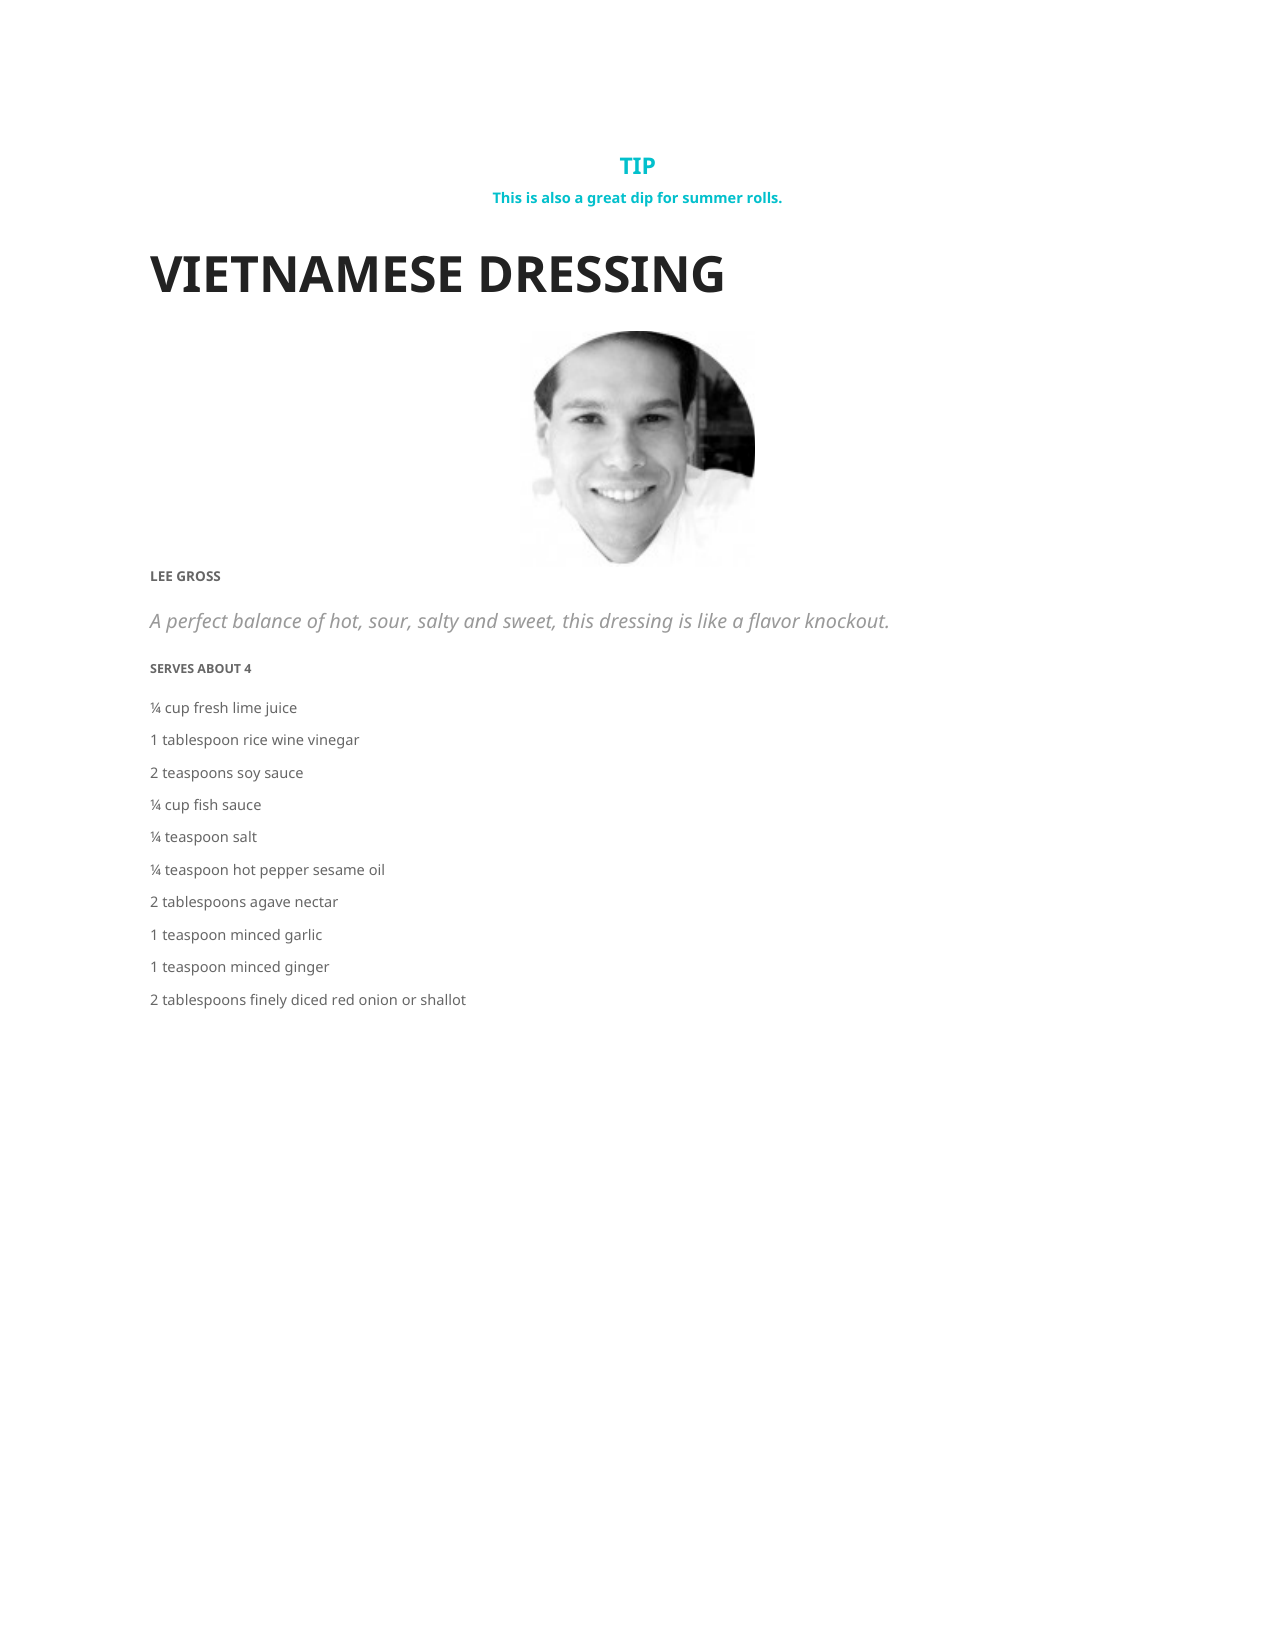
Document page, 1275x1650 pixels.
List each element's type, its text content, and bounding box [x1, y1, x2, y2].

picture [520, 331, 755, 567]
text This is also a great dip for summer rolls. [150, 187, 1125, 207]
text 1 teaspoon minced ginger [150, 957, 1125, 977]
text VIETNAMESE DRESSING [150, 239, 1125, 307]
text 2 tablespoons agave nectar [150, 892, 1125, 912]
text 1 teaspoon minced garlic [150, 924, 1125, 944]
text 1 tablespoon rice wine vinegar [150, 730, 1125, 750]
text ¼ cup fish sauce [150, 795, 1125, 815]
text ¼ cup fresh lime juice [150, 698, 1125, 718]
text TIP [150, 150, 1125, 181]
text 2 tablespoons finely diced red onion or shallot [150, 989, 1125, 1009]
text 2 teaspoons soy sauce [150, 762, 1125, 782]
text A perfect balance of hot, sour, salty and sweet, this dressing is like a flavor knockout. [150, 604, 1125, 634]
text ¼ teaspoon hot pepper sesame oil [150, 860, 1125, 879]
text ¼ teaspoon salt [150, 827, 1125, 847]
text LEE GROSS [150, 567, 1125, 586]
text SERVES ABOUT 4 [150, 647, 1125, 677]
